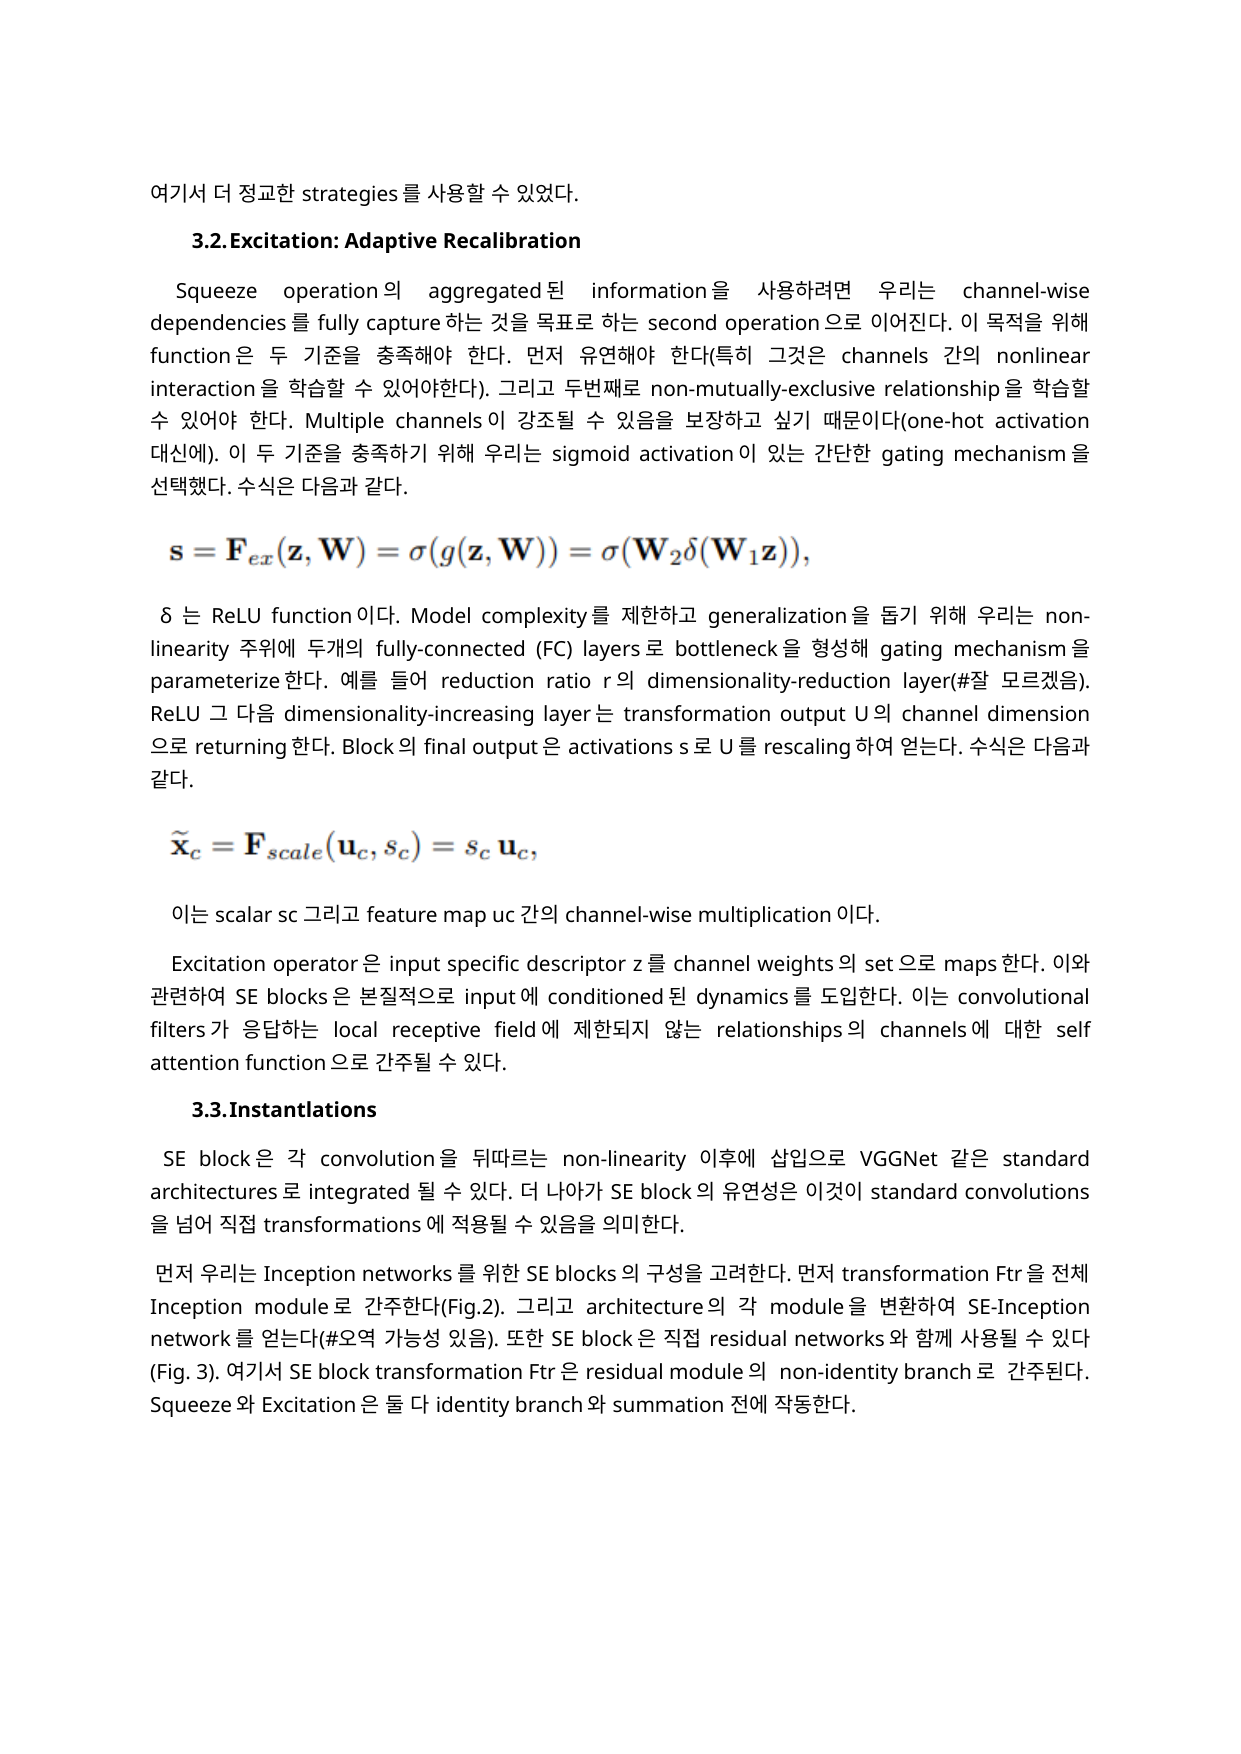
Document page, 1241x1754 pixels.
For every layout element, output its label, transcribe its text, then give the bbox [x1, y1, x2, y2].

text SE block은 각 convolution을 뒤따르는 non-linearity 이후에 삽입으로 VGGNet 같은 standard architectures로 integrated 될 수 있다. 더 나아가 SE block의 유연성은 이것이 standard convolutions을 넘어 직접 transformations에 적용될 수 있음을 의미한다. [150, 1142, 1090, 1238]
text 먼저 우리는 Inception networks를 위한 SE blocks의 구성을 고려한다. 먼저 transformation Ftr을 전체 Inception module로 간주한다(Fig.2). 그리고 architecture의 각 module을 변환하여 SE-Inception network를 얻는다(#오역 가능성 있음). 또한 SE block은 직접 residual networks와 함께 사용될 수 있다(Fig. 3). 여기서 SE block transformation Ftr은 residual module의 non-identity branch로 간주된다. Squeeze와 Excitation은 둘 다 identity branch와 summation 전에 작동한다. [150, 1257, 1090, 1418]
picture [150, 812, 550, 880]
text Excitation operator은 input specific descriptor z를 channel weights의 set으로 maps한다. 이와 관련하여 SE blocks은 본질적으로 input에 conditioned된 dynamics를 도입한다. 이는 convolutional filters가 응답하는 local receptive field에 제한되지 않는 relationships의 channels에 대한 self attention function으로 간주될 수 있다. [150, 948, 1090, 1076]
list Instantlations [192, 1095, 1090, 1123]
list Excitation: Adaptive Recalibration [192, 227, 1090, 255]
text 이는 scalar sc 그리고 feature map uc 간의 channel-wise multiplication이다. [150, 898, 1090, 928]
text Squeeze operation의 aggregated된 information을 사용하려면 우리는 channel-wise dependencies를 fully capture하는 것을 목표로 하는 second operation으로 이어진다. 이 목적을 위해 function은 두 기준을 충족해야 한다. 먼저 유연해야 한다(특히 그것은 channels 간의 nonlinear interaction을 학습할 수 있어야한다). 그리고 두번째로 non-mutually-exclusive relationship을 학습할 수 있어야 한다. Multiple channels이 강조될 수 있음을 보장하고 싶기 때문이다(one-hot activation 대신에). 이 두 기준을 충족하기 위해 우리는 sigmoid activation이 있는 간단한 gating mechanism을 선택했다. 수식은 다음과 같다. [150, 274, 1090, 500]
picture [150, 519, 824, 581]
text δ 는 ReLU function이다. Model complexity를 제한하고 generalization을 돕기 위해 우리는 non-linearity 주위에 두개의 fully-connected (FC) layers로 bottleneck을 형성해 gating mechanism을 parameterize한다. 예를 들어 reduction ratio r의 dimensionality-reduction layer(#잘 모르겠음). ReLU 그 다음 dimensionality-increasing layer는 transformation output U의 channel dimension으로 returning한다. Block의 final output은 activations s로 U를 rescaling하여 얻는다. 수식은 다음과 같다. [150, 599, 1090, 793]
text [150, 177, 1090, 207]
